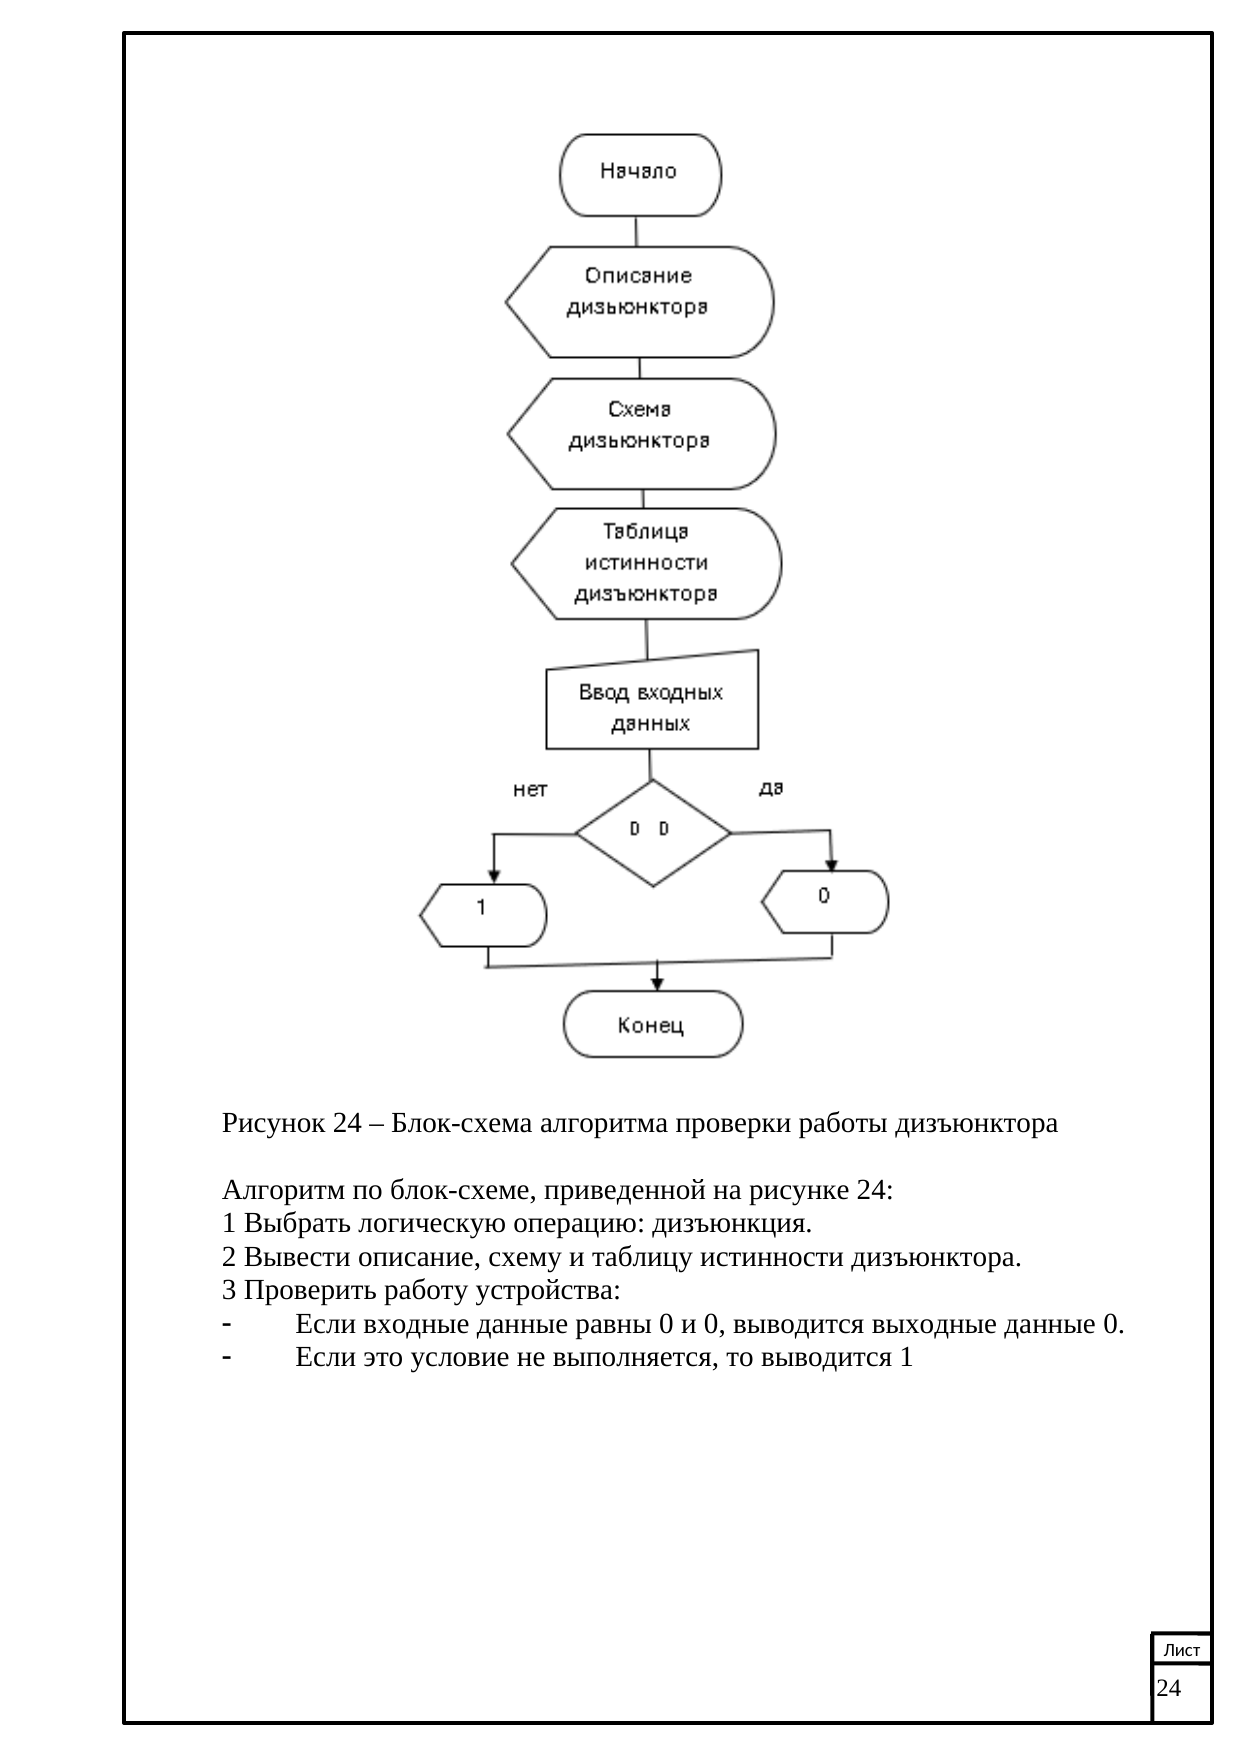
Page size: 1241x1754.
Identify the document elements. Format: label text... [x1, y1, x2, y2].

text 2 Вывести описание, схему и таблицу истинности дизъюнктора. [148, 1239, 1181, 1272]
list Алгоритм по блок-схеме, приведенной на рисунке 24: [148, 1172, 1181, 1205]
list Если это условие не выполняется, то выводится 1 [148, 1339, 1181, 1373]
list Если входные данные равны 0 и 0, выводится выходные данные 0. [148, 1306, 1181, 1339]
text 1 Выбрать логическую операцию: дизъюнкция. [148, 1205, 1181, 1239]
text Рисунок 24 – Блок-схема алгоритма проверки работы дизъюнктора [148, 1105, 1181, 1138]
text 3 Проверить работу устройства: [148, 1272, 1181, 1306]
picture [412, 105, 917, 1072]
